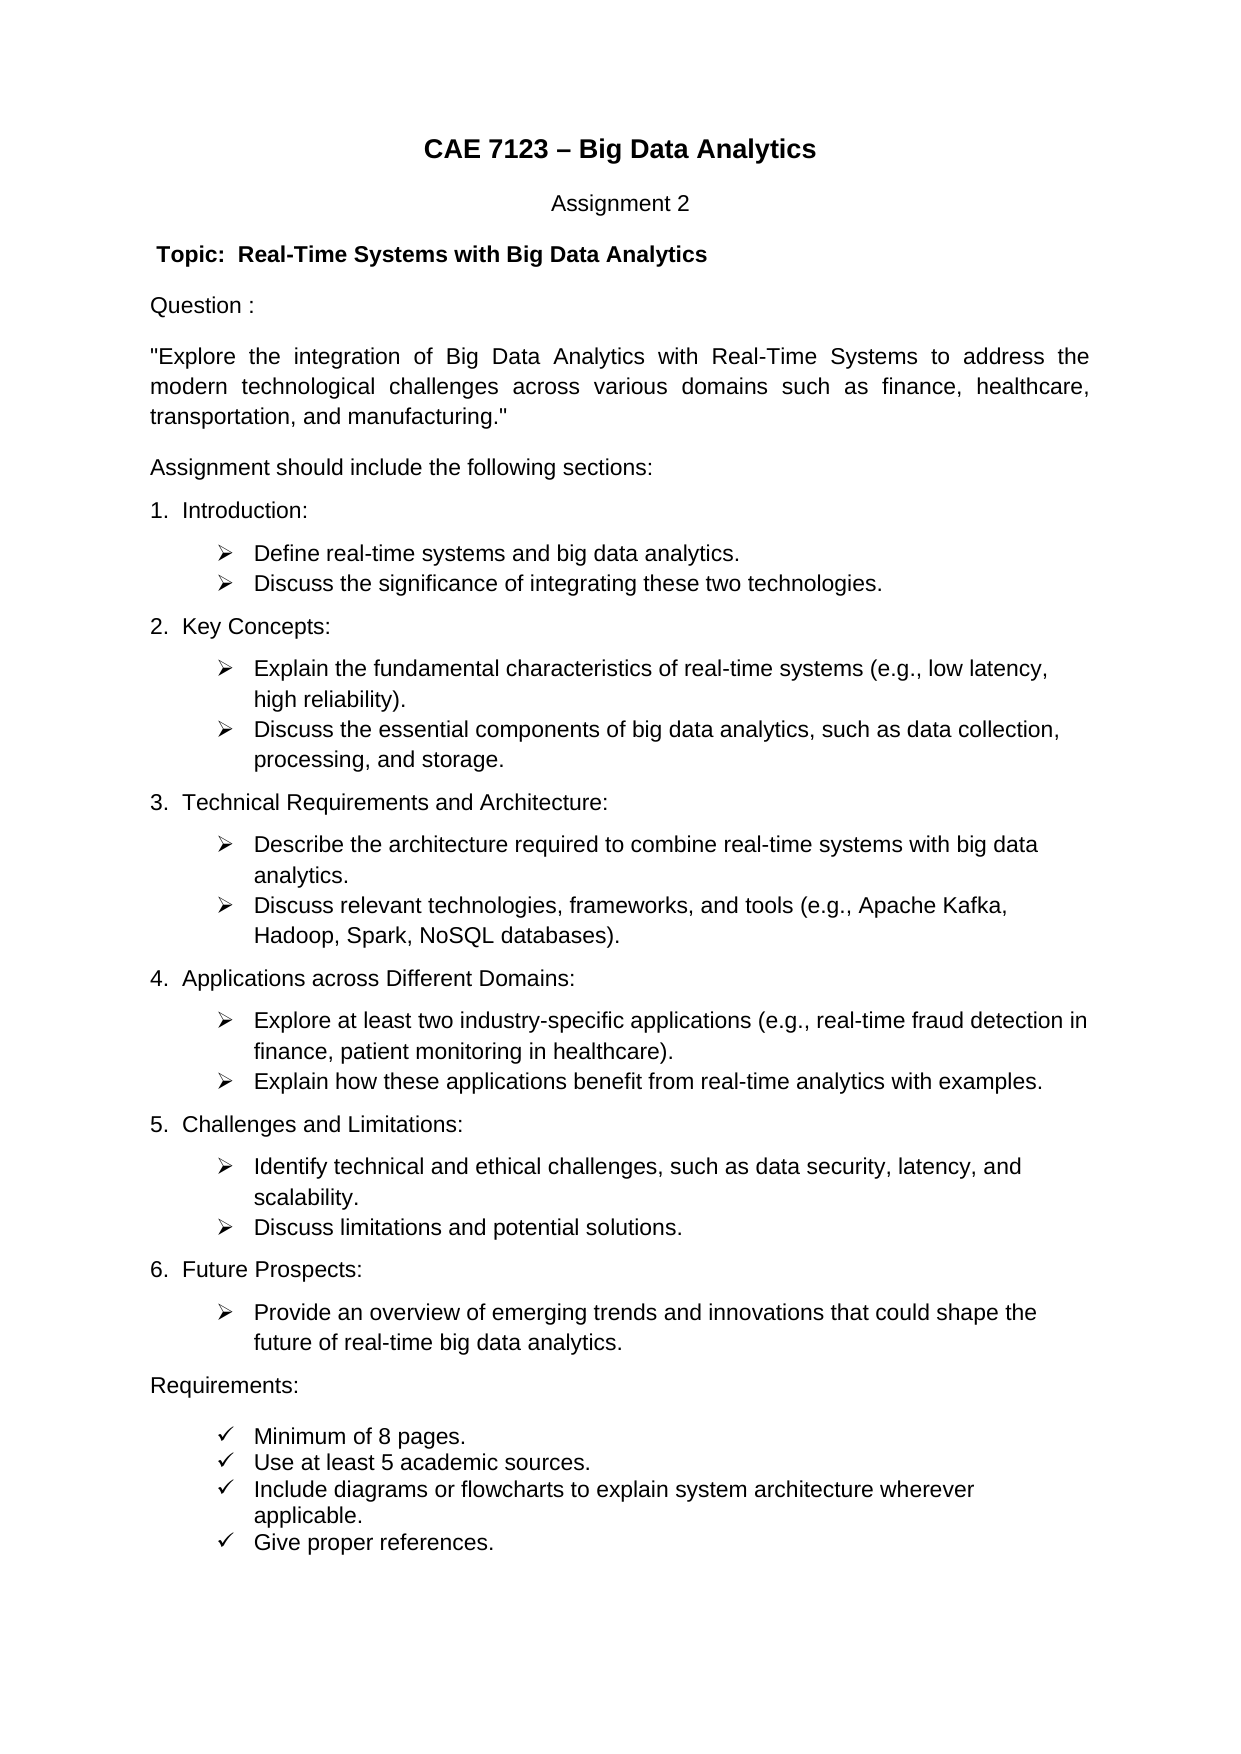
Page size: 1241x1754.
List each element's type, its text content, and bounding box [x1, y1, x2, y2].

text Assignment should include the following sections: [150, 454, 1090, 481]
text 3. Technical Requirements and Architecture: [150, 789, 1090, 815]
list Discuss the essential components of big data analytics, such as data collection, processing, and storage. [216, 716, 1090, 772]
list Give proper references. [216, 1528, 1090, 1555]
list Discuss limitations and potential solutions. [216, 1214, 1090, 1240]
list Describe the architecture required to combine real-time systems with big data analytics. [216, 831, 1090, 888]
text "Explore the integration of Big Data Analytics with Real-Time Systems to address the modern technological challenges across various domains such as finance, healthcare, transportation, and manufacturing." [150, 343, 1090, 429]
list Define real-time systems and big data analytics. [216, 540, 1090, 566]
text Assignment 2 [150, 190, 1090, 216]
list Discuss the significance of integrating these two technologies. [216, 570, 1090, 596]
text 1. Introduction: [150, 497, 1090, 523]
text Requirements: [150, 1372, 1090, 1398]
list Identify technical and ethical challenges, such as data security, latency, and scalability. [216, 1153, 1090, 1210]
list Explain the fundamental characteristics of real-time systems (e.g., low latency, high reliability). [216, 655, 1090, 712]
text Topic: Real-Time Systems with Big Data Analytics [150, 241, 1090, 267]
list Include diagrams or flowcharts to explain system architecture wherever applicable. [216, 1476, 1090, 1528]
list Provide an overview of emerging trends and innovations that could shape the future of real-time big data analytics. [216, 1299, 1090, 1356]
text CAE 7123 – Big Data Analytics [150, 133, 1090, 164]
text 4. Applications across Different Domains: [150, 965, 1090, 991]
list Explain how these applications benefit from real-time analytics with examples. [216, 1068, 1090, 1094]
list Explore at least two industry-specific applications (e.g., real-time fraud detection in finance, patient monitoring in healthcare). [216, 1007, 1090, 1064]
text Question : [150, 292, 1090, 318]
text 6. Future Prospects: [150, 1256, 1090, 1283]
list Minimum of 8 pages. [216, 1423, 1090, 1449]
list Use at least 5 academic sources. [216, 1449, 1090, 1476]
list Discuss relevant technologies, frameworks, and tools (e.g., Apache Kafka, Hadoop, Spark, NoSQL databases). [216, 892, 1090, 948]
text 5. Challenges and Limitations: [150, 1111, 1090, 1137]
text 2. Key Concepts: [150, 613, 1090, 639]
